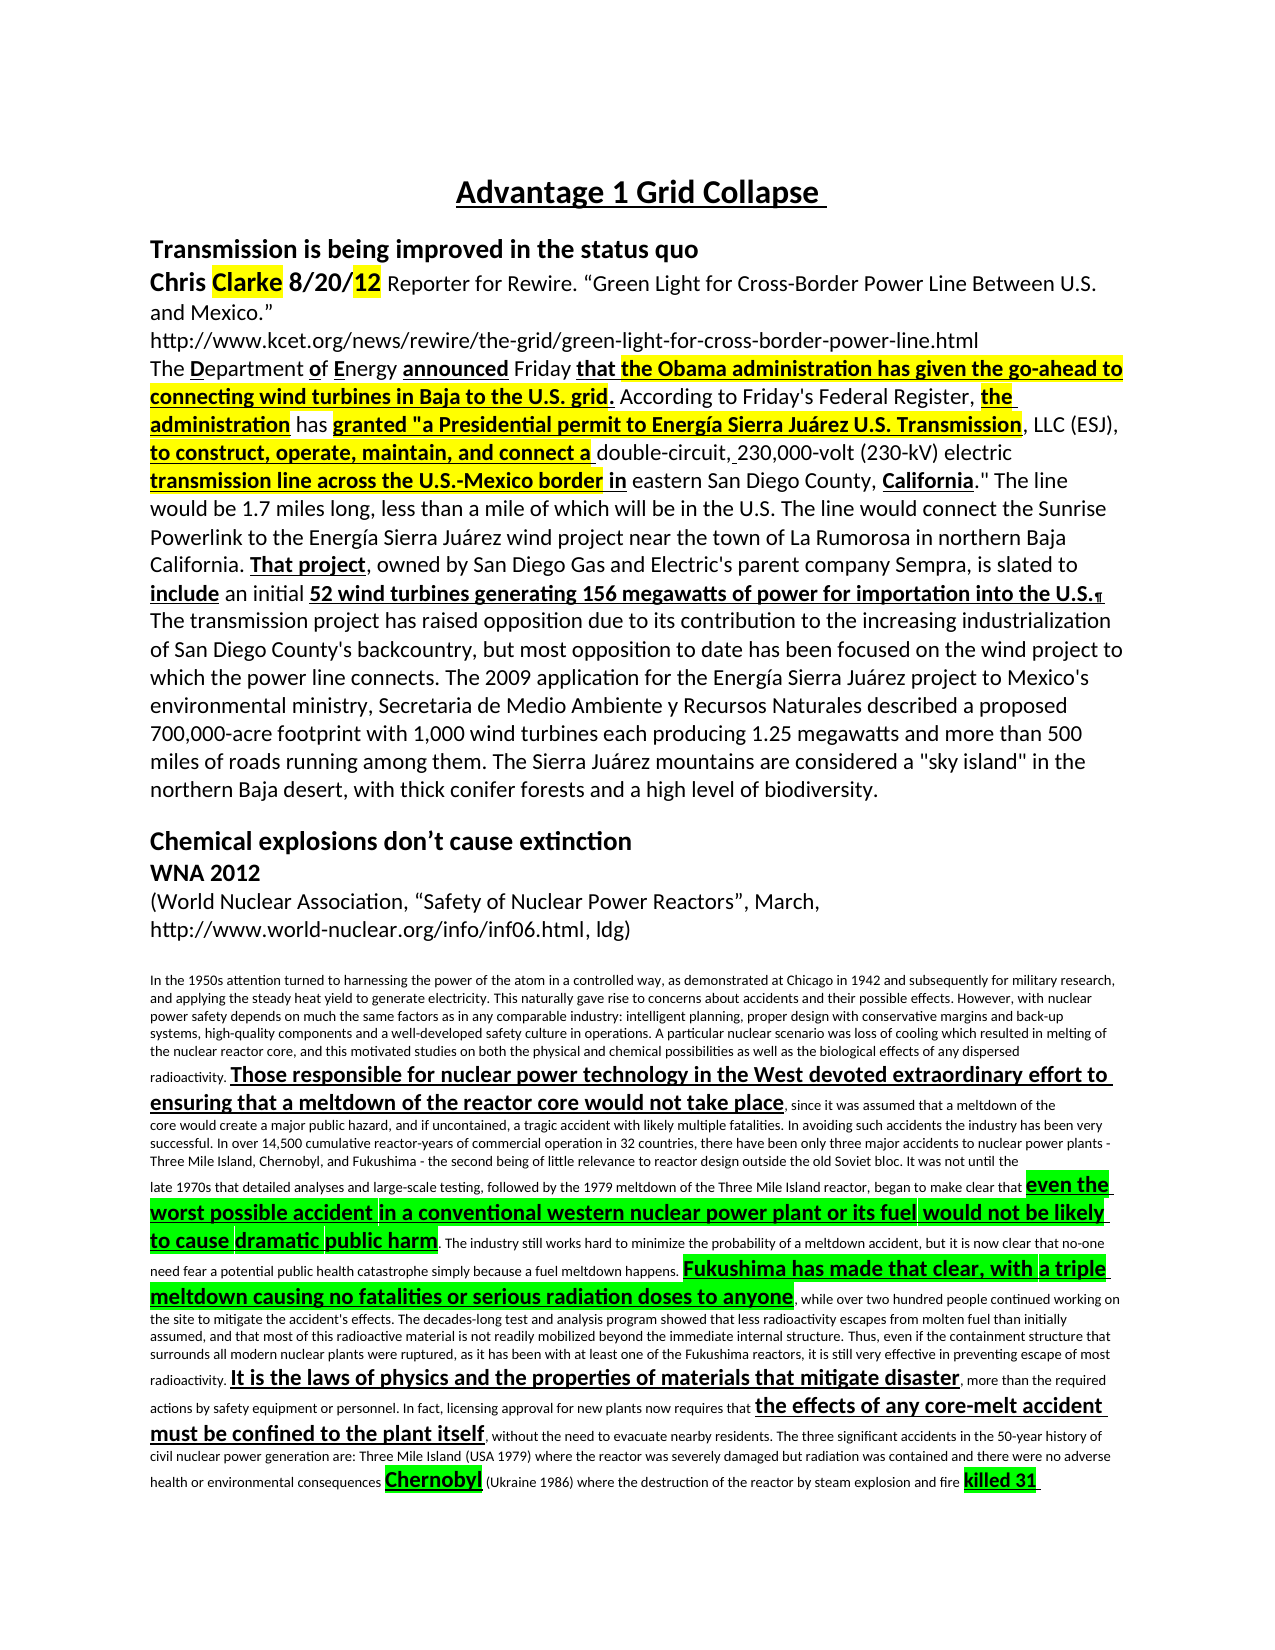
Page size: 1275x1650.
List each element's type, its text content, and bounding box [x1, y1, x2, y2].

text Chris Clarke 8/20/12 Reporter for Rewire. “Green Light for Cross-Border Power Line Between U.S. and Mexico.” [150, 265, 1125, 326]
text (World Nuclear Association, “Safety of Nuclear Power Reactors”, March, http://www.world-nuclear.org/info/inf06.html, ldg) [150, 887, 1125, 943]
text WNA 2012 [150, 857, 1125, 887]
subtitle Advantage 1 Grid Collapse [150, 171, 1125, 212]
subtitle Chemical explosions don’t cause extinction [150, 824, 1125, 857]
text http://www.kcet.org/news/rewire/the-grid/green-light-for-cross-border-power-line.html [150, 326, 1125, 354]
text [150, 971, 1125, 1493]
text The Department of Energy announced Friday that the Obama administration has given the go-ahead to connecting wind turbines in Baja to the U.S. grid. According to Friday's Federal Register, the administration has granted "a Presidential permit to Energía Sierra Juárez U.S. Transmission, LLC (ESJ), to construct, operate, maintain, and connect a double-circuit, 230,000-volt (230-kV) electric transmission line across the U.S.-Mexico border in eastern San Diego County, California." The line would be 1.7 miles long, less than a mile of which will be in the U.S. The line would connect the Sunrise Powerlink to the Energía Sierra Juárez wind project near the town of La Rumorosa in northern Baja California. That project, owned by San Diego Gas and Electric's parent company Sempra, is slated to include an initial 52 wind turbines generating 156 megawatts of power for importation into the U.S.¶ The transmission project has raised opposition due to its contribution to the increasing industrialization of San Diego County's backcountry, but most opposition to date has been focused on the wind project to which the power line connects. The 2009 application for the Energía Sierra Juárez project to Mexico's environmental ministry, Secretaria de Medio Ambiente y Recursos Naturales described a proposed 700,000-acre footprint with 1,000 wind turbines each producing 1.25 megawatts and more than 500 miles of roads running among them. The Sierra Juárez mountains are considered a "sky island" in the northern Baja desert, with thick conifer forests and a high level of biodiversity. [150, 354, 1125, 803]
subtitle Transmission is being improved in the status quo [150, 232, 1125, 265]
